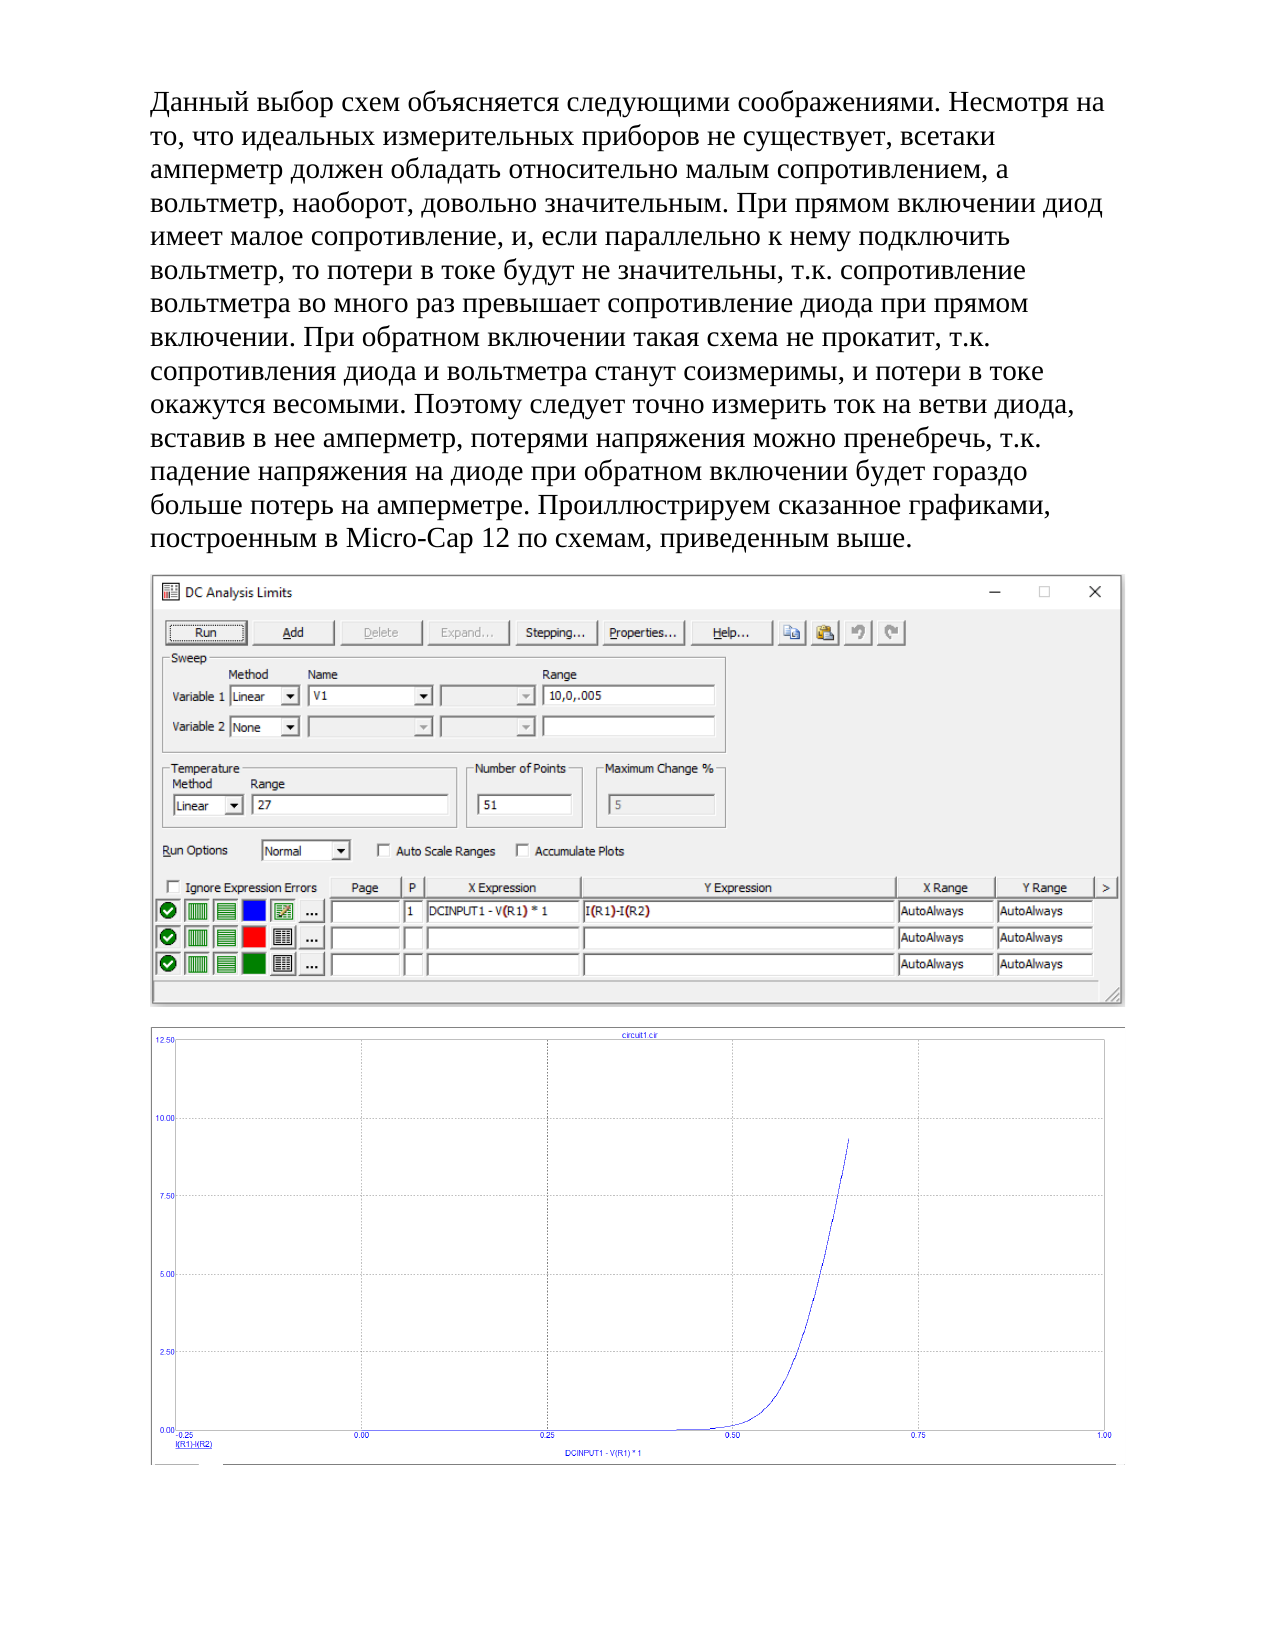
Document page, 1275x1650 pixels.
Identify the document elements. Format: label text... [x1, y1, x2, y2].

text Данный выбор схем объясняется следующими соображениями. Несмотря на то, что идеальных измерительных приборов не существует, всетаки амперметр должен обладать относительно малым сопротивлением, а вольтметр, наоборот, довольно значительным. При прямом включении диод имеет малое сопротивление, и, если параллельно к нему подключить вольтметр, то потери в токе будут не значительны, т.к. сопротивление вольтметра во много раз превышает сопротивление диода при прямом включении. При обратном включении такая схема не прокатит, т.к. сопротивления диода и вольтметра станут соизмеримы, и потери в токе окажутся весомыми. Поэтому следует точно измерить ток на ветви диода, вставив в нее амперметр, потерями напряжения можно пренебречь, т.к. падение напряжения на диоде при обратном включении будет гораздо больше потерь на амперметре. Проиллюстрируем сказанное графиками, построенным в Micro-Сap 12 по схемам, приведенным выше. [150, 84, 1125, 554]
picture [150, 1027, 1125, 1465]
picture [150, 574, 1125, 1007]
